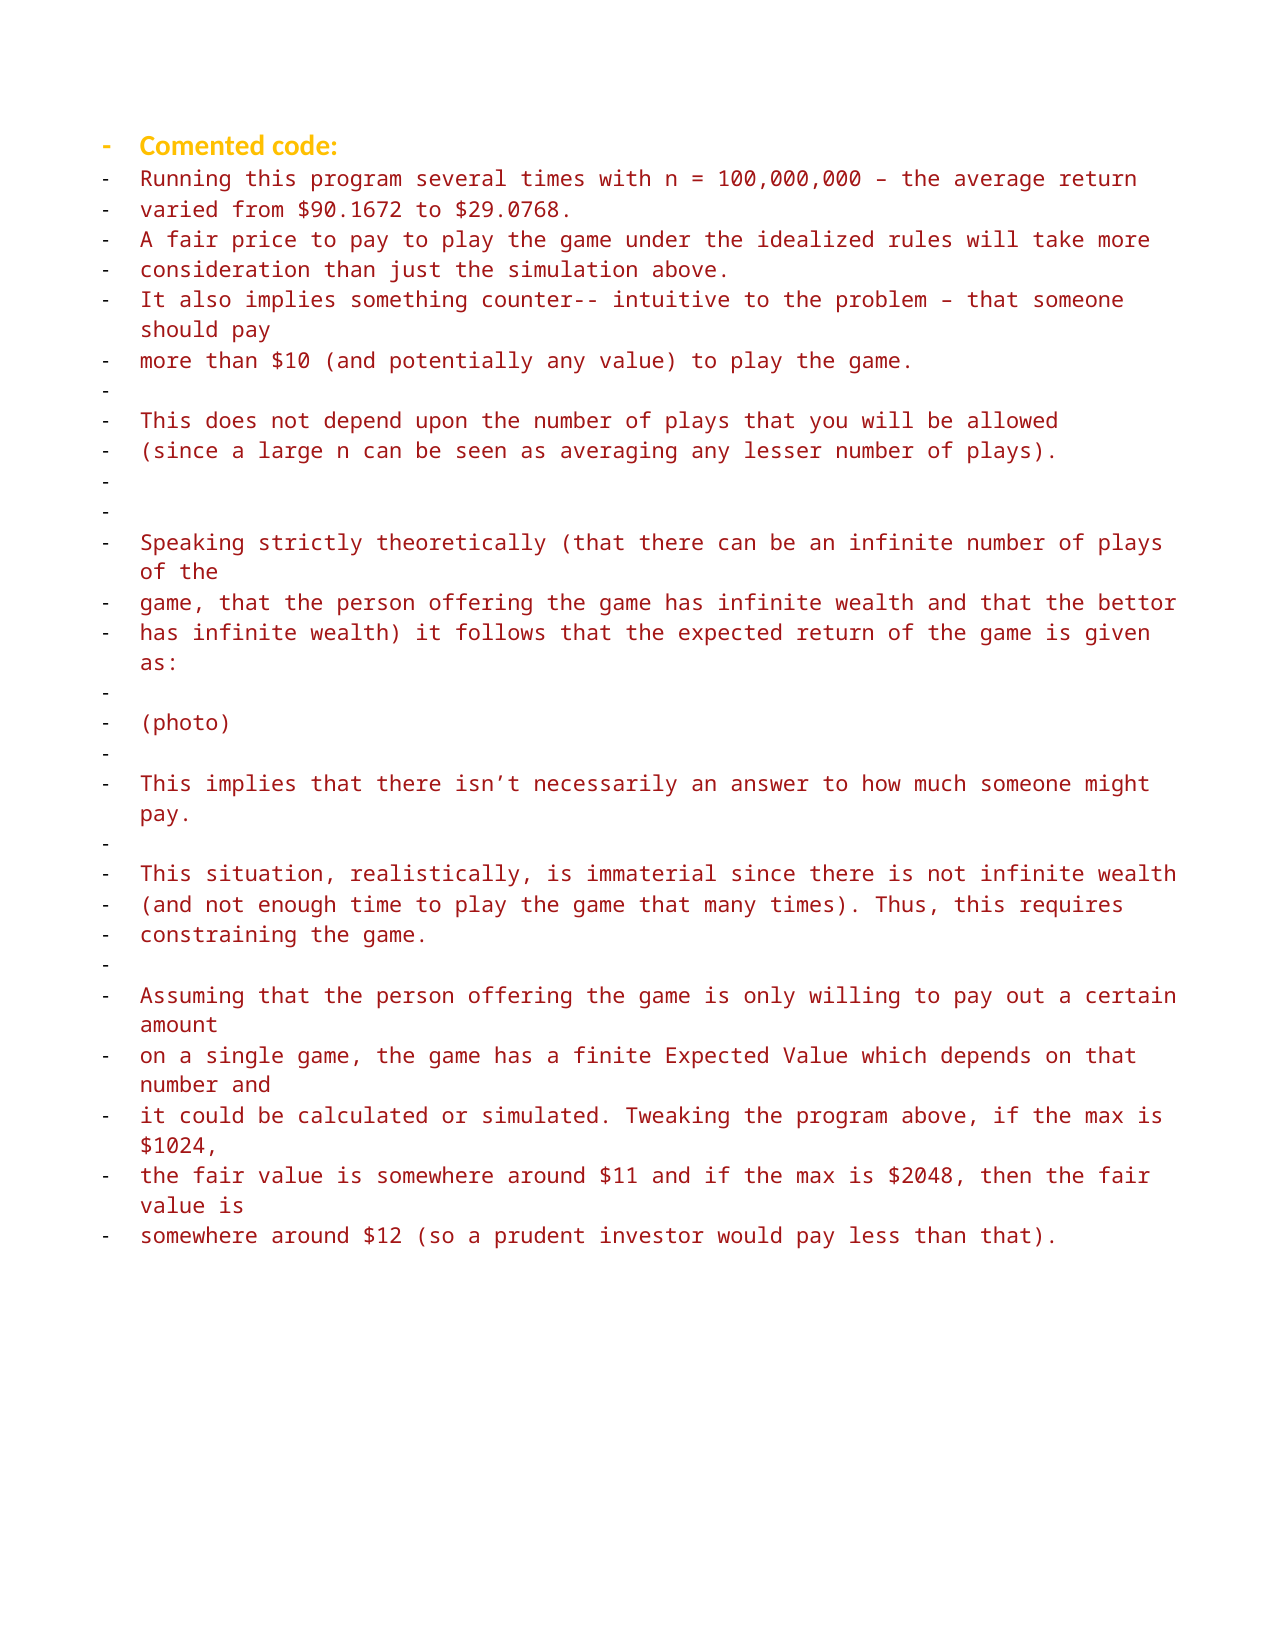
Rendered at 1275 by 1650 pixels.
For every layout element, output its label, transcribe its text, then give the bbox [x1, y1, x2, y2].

list consideration than just the simulation above. [102, 254, 1179, 284]
list It also implies something counter-‐ intuitive to the problem – that someone should pay [102, 284, 1179, 344]
list This situation, realistically, is immaterial since there is not infinite wealth [102, 858, 1179, 888]
list A fair price to pay to play the game under the idealized rules will take more [102, 224, 1179, 254]
list constraining the game. [102, 919, 1179, 949]
list on a single game, the game has a finite Expected Value which depends on that number and [102, 1040, 1179, 1099]
list the fair value is somewhere around $11 and if the max is $2048, then the fair value is [102, 1160, 1179, 1219]
list (since a large n can be seen as averaging any lesser number of plays). [102, 436, 1179, 465]
list somewhere around $12 (so a prudent investor would pay less than that). [102, 1220, 1179, 1250]
list This implies that there isn’t necessarily an answer to how much someone might pay. [102, 768, 1179, 827]
list Running this program several times with n = 100,000,000 – the average return [102, 163, 1179, 193]
list Assuming that the person offering the game is only willing to pay out a certain amount [102, 979, 1179, 1039]
list This does not depend upon the number of plays that you will be allowed [102, 405, 1179, 435]
list has infinite wealth) it follows that the expected return of the game is given as: [102, 617, 1179, 676]
list (and not enough time to play the game that many times). Thus, this requires [102, 889, 1179, 918]
list varied from $90.1672 to $29.0768. [102, 193, 1179, 223]
list more than $10 (and potentially any value) to play the game. [102, 344, 1179, 374]
list it could be calculated or simulated. Tweaking the program above, if the max is $1024, [102, 1100, 1179, 1159]
list Speaking strictly theoretically (that there can be an infinite number of plays of the [102, 526, 1179, 586]
list (photo) [102, 707, 1179, 737]
list game, that the person offering the game has infinite wealth and that the bettor [102, 587, 1179, 616]
list Comented code: [102, 127, 1179, 163]
